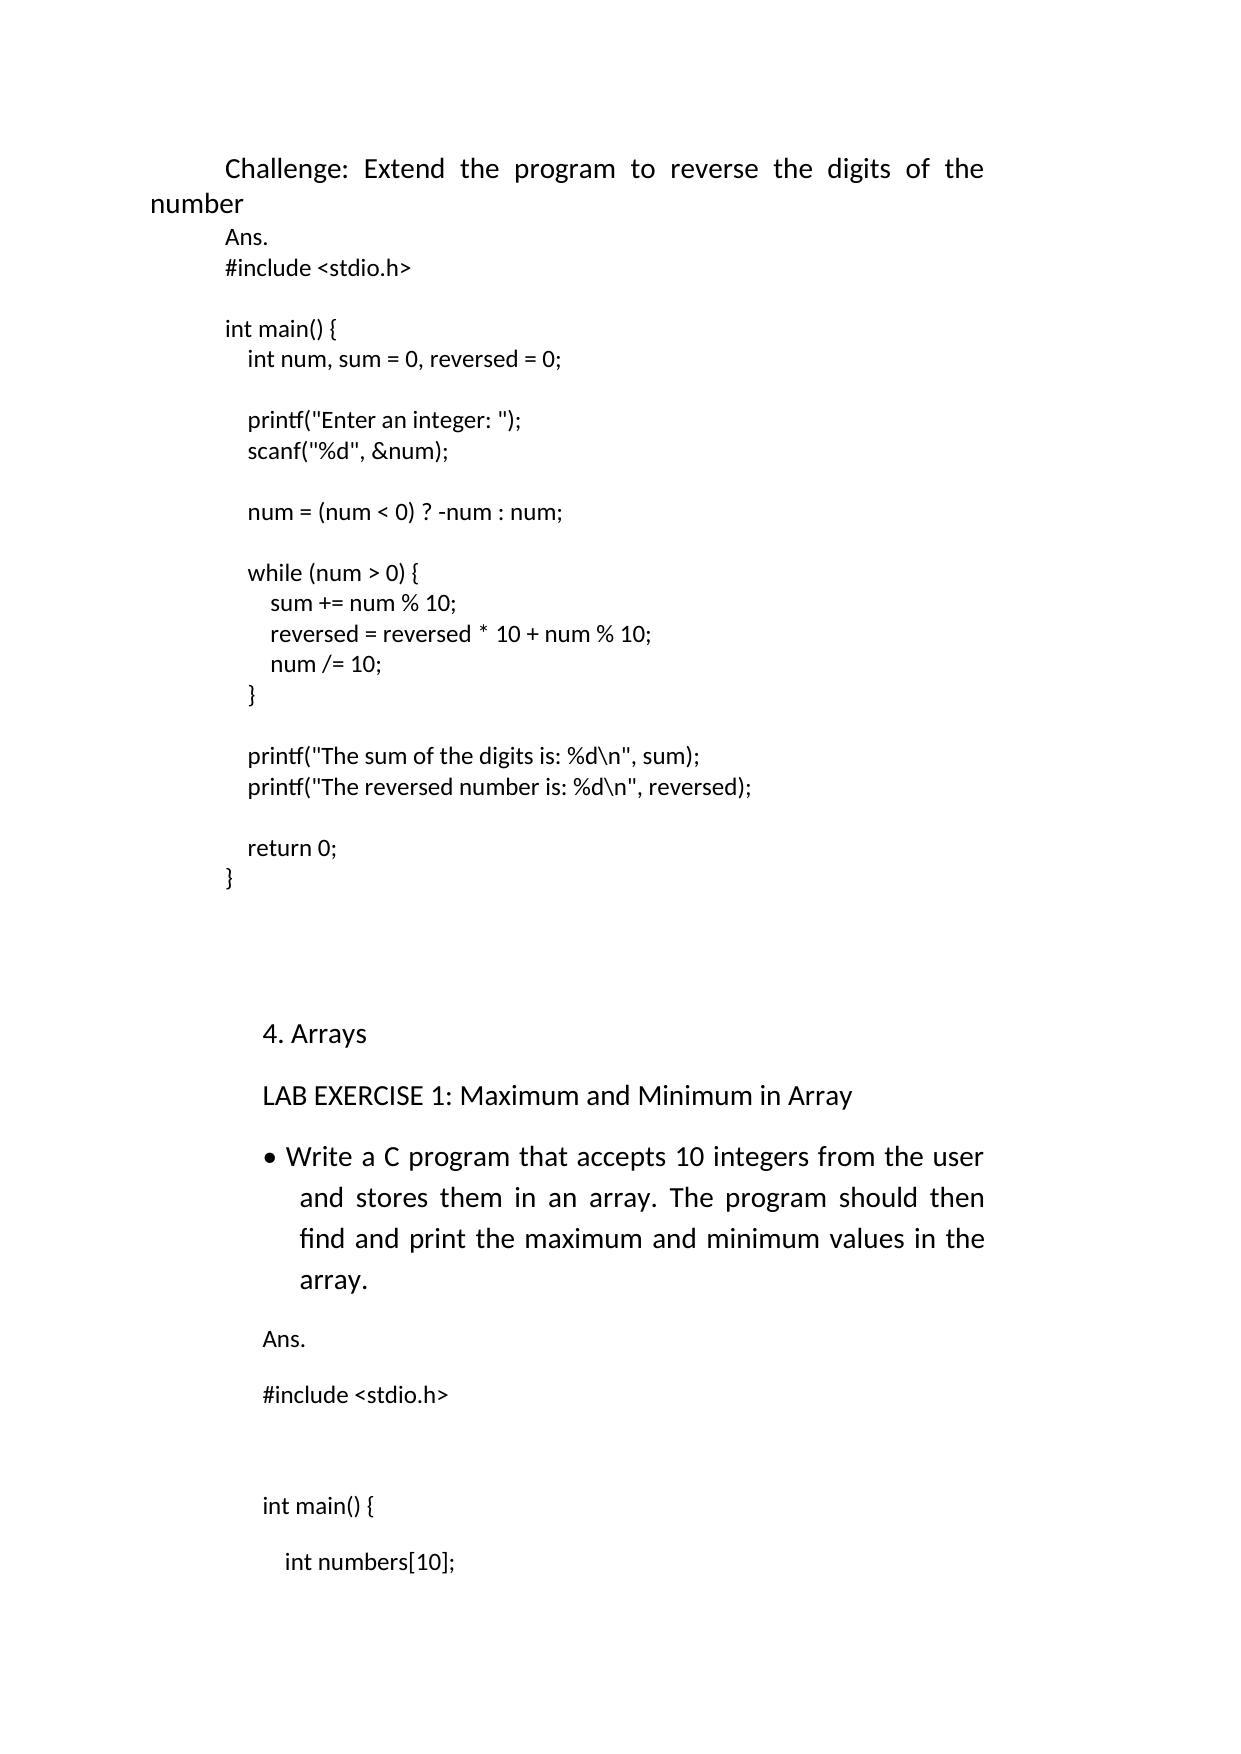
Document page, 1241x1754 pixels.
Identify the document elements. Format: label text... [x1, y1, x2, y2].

text num /= 10; [150, 648, 986, 679]
text Ans. [150, 221, 986, 252]
text Challenge: Extend the program to reverse the digits of the number [150, 150, 986, 221]
text return 0; [150, 832, 986, 862]
text LAB EXERCISE 1: Maximum and Minimum in Array [262, 1077, 986, 1112]
text reversed = reversed * 10 + num % 10; [150, 618, 986, 648]
text Ans. [262, 1323, 986, 1353]
text int main() { [262, 1490, 986, 1521]
text printf("The reversed number is: %d\n", reversed); [150, 771, 986, 801]
text • Write a C program that accepts 10 integers from the user and stores them in an array. The program should then find and print the maximum and minimum values in the array. [262, 1138, 986, 1297]
text } [150, 679, 986, 709]
text #include <stdio.h> [150, 252, 986, 282]
text while (num > 0) { [150, 557, 986, 587]
text scanf("%d", &num); [150, 435, 986, 465]
text sum += num % 10; [150, 587, 986, 618]
text printf("The sum of the digits is: %d\n", sum); [150, 740, 986, 771]
text num = (num < 0) ? -num : num; [150, 496, 986, 526]
text int numbers[10]; [262, 1546, 986, 1577]
text #include <stdio.h> [262, 1379, 986, 1409]
text int num, sum = 0, reversed = 0; [150, 343, 986, 374]
text 4. Arrays [262, 1015, 986, 1050]
text printf("Enter an integer: "); [150, 404, 986, 435]
text int main() { [150, 313, 986, 343]
text } [150, 862, 986, 893]
